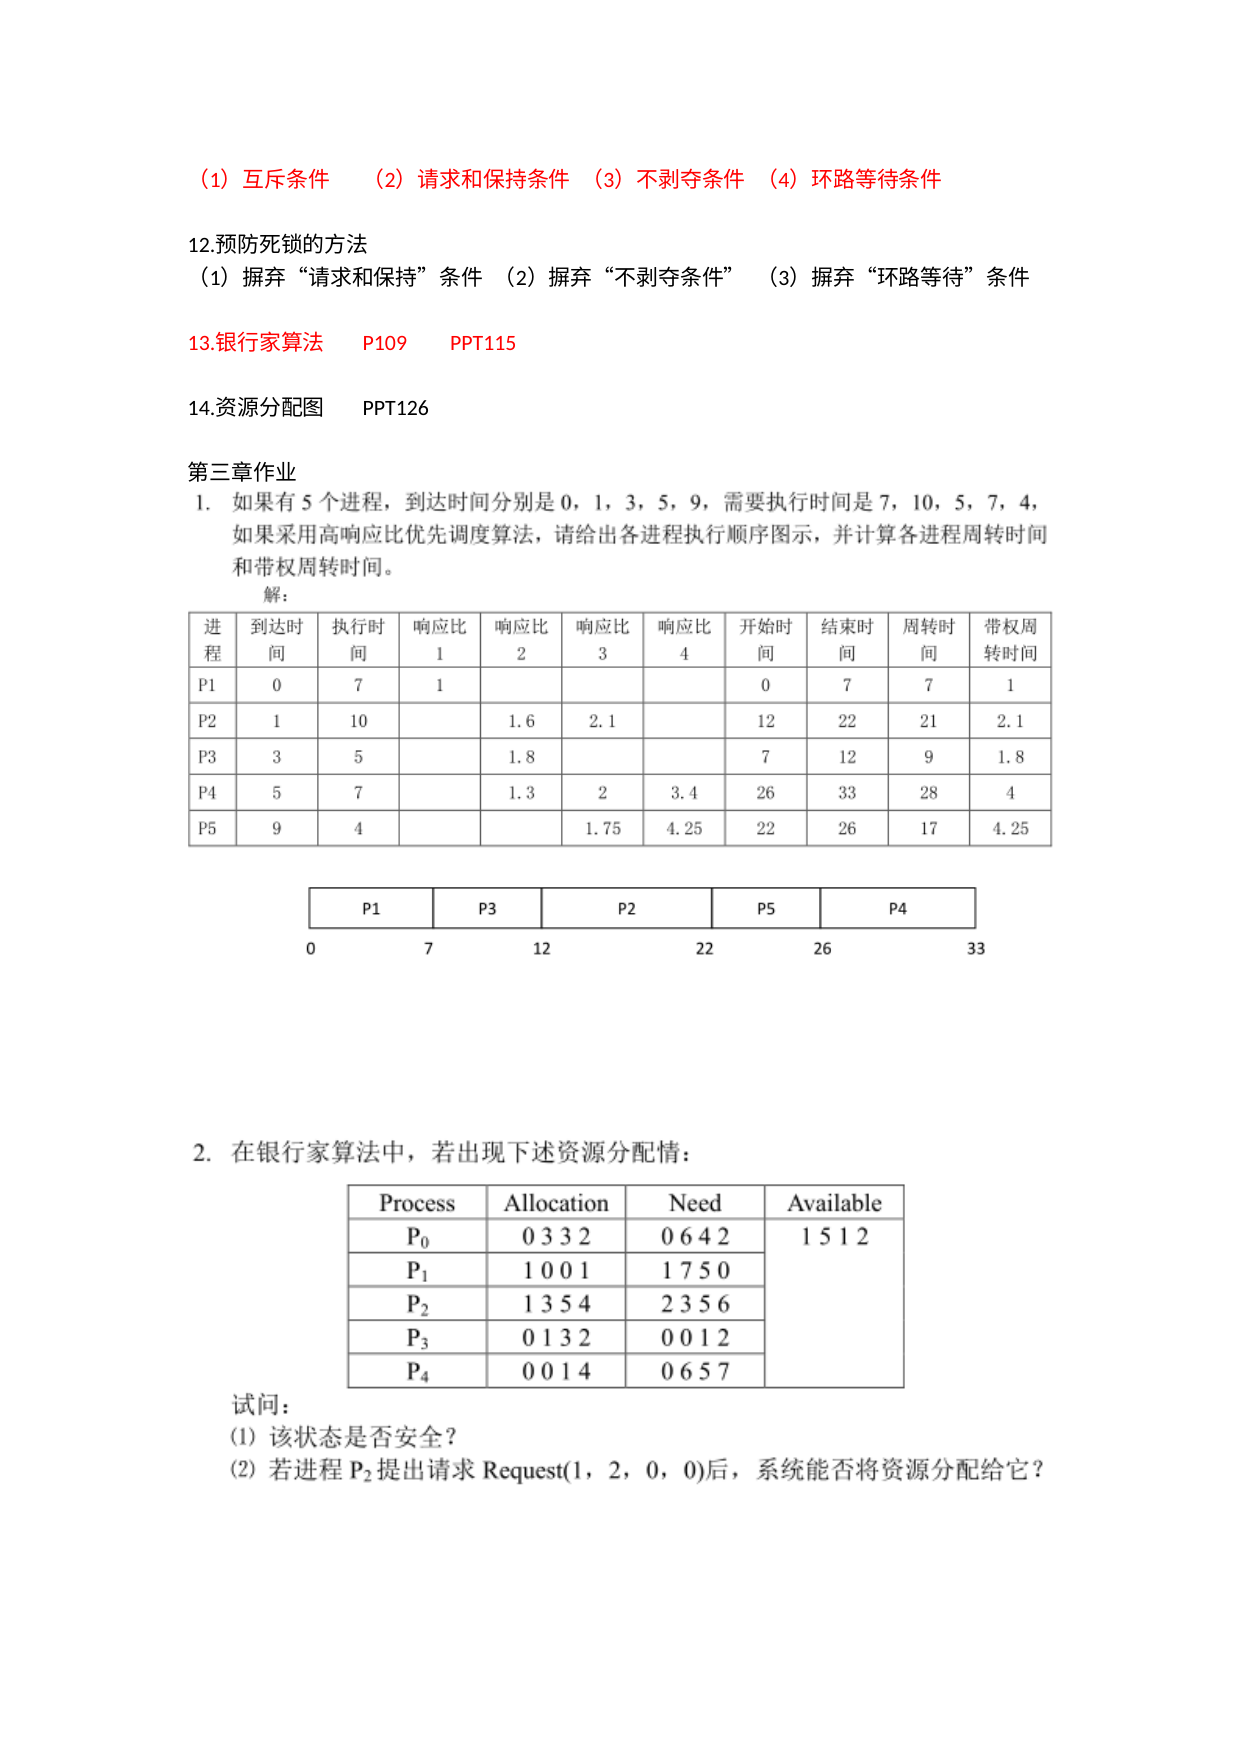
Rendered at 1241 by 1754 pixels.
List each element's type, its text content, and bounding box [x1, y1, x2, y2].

text （1）互斥条件 （2）请求和保持条件 （3）不剥夺条件 （4）环路等待条件 [187, 162, 1053, 194]
text 第三章作业 [187, 454, 1053, 487]
text 13.银行家算法 P109 PPT115 [187, 324, 1053, 357]
text 14.资源分配图 PPT126 [187, 389, 1053, 422]
text （1）摒弃“请求和保持”条件 （2）摒弃“不剥夺条件” （3）摒弃“环路等待”条件 [187, 259, 1053, 292]
picture [187, 487, 1053, 580]
picture [187, 1137, 1052, 1486]
text 12.预防死锁的方法 [187, 227, 1053, 259]
picture [187, 584, 1053, 961]
